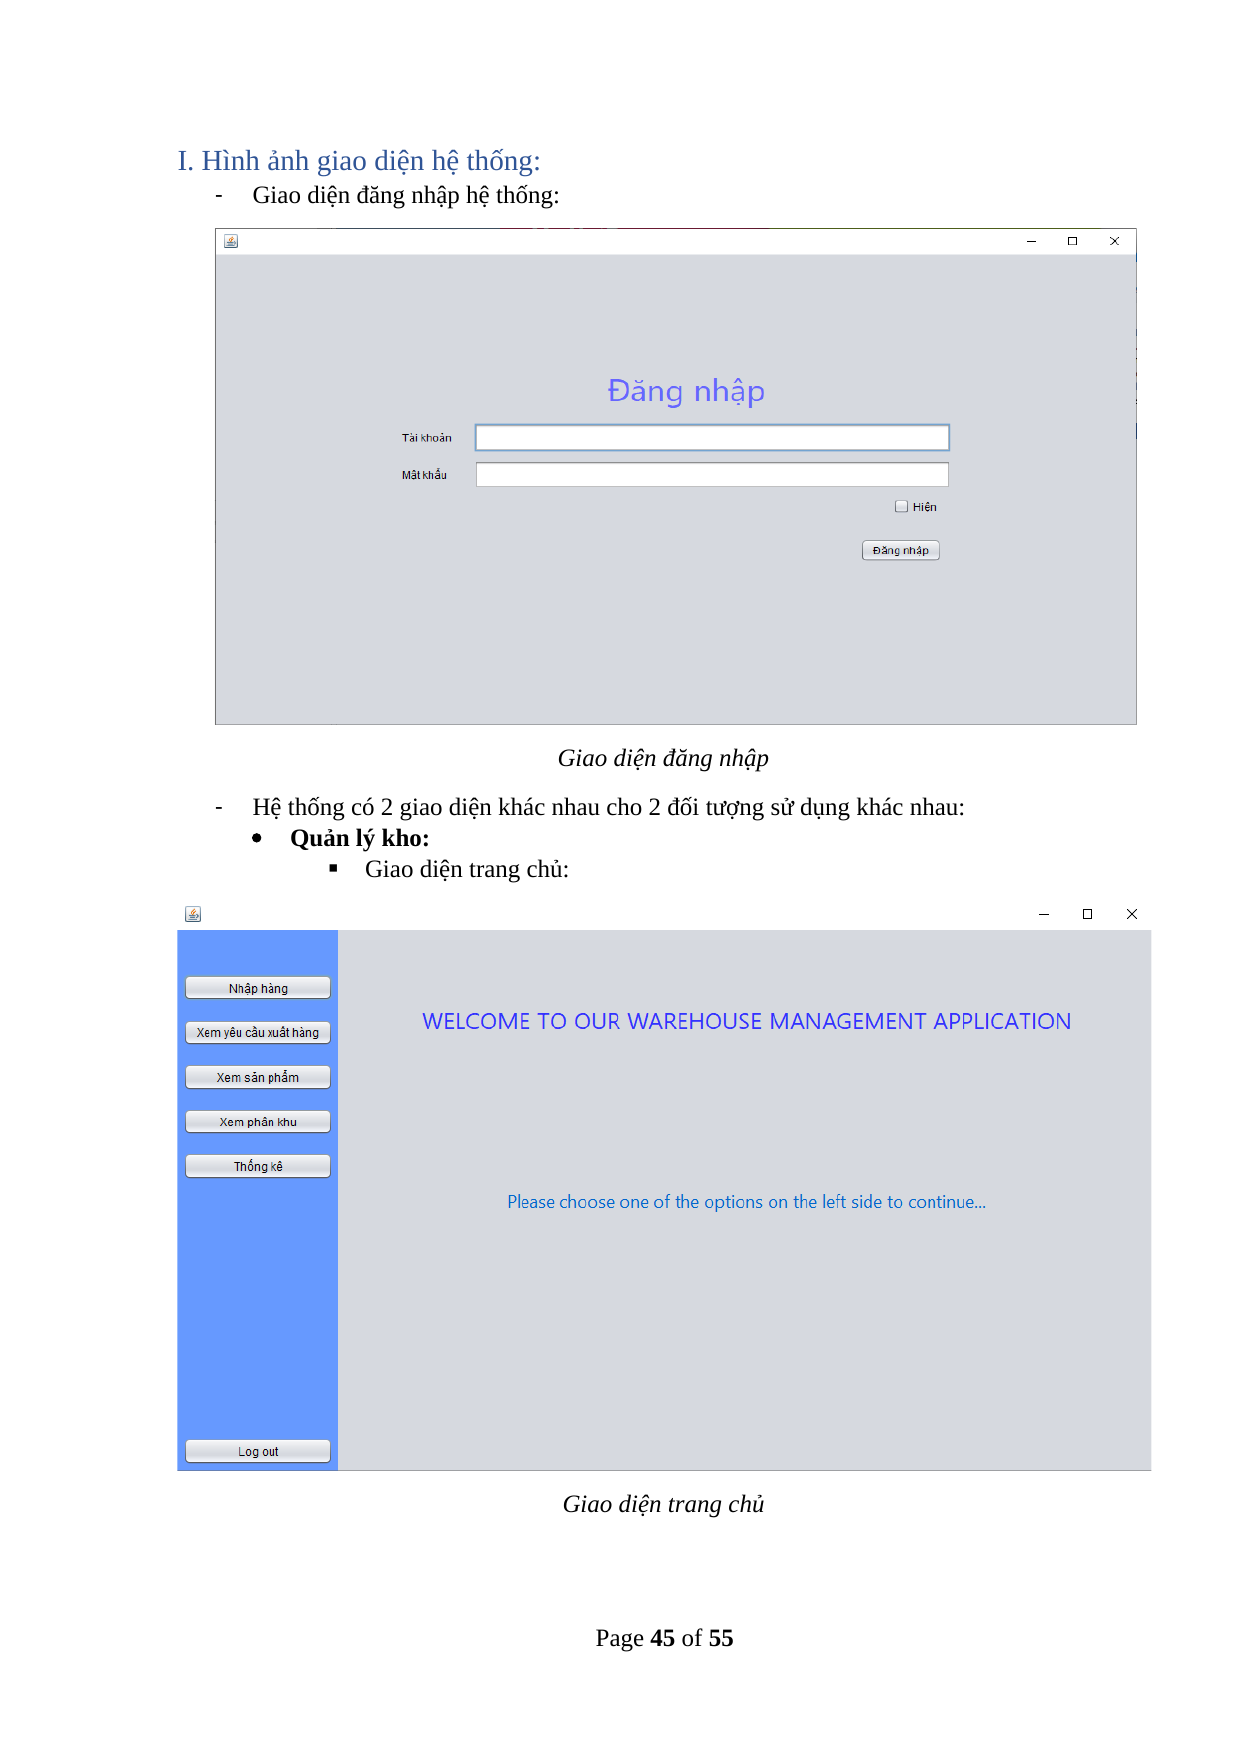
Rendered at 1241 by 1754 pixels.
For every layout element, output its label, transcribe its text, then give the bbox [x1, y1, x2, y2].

list Giao diện đăng nhập hệ thống: [215, 179, 1152, 210]
list Giao diện trang chủ: [327, 854, 1152, 882]
text Giao diện đăng nhập [177, 743, 1152, 772]
subtitle I. Hình ảnh giao diện hệ thống: [177, 143, 1152, 177]
picture [214, 228, 1137, 725]
picture [177, 900, 1152, 1471]
text Giao diện trang chủ [177, 1489, 1152, 1518]
list Quản lý kho: [252, 823, 1152, 852]
list Hệ thống có 2 giao diện khác nhau cho 2 đối tượng sử dụng khác nhau: [215, 791, 1152, 822]
